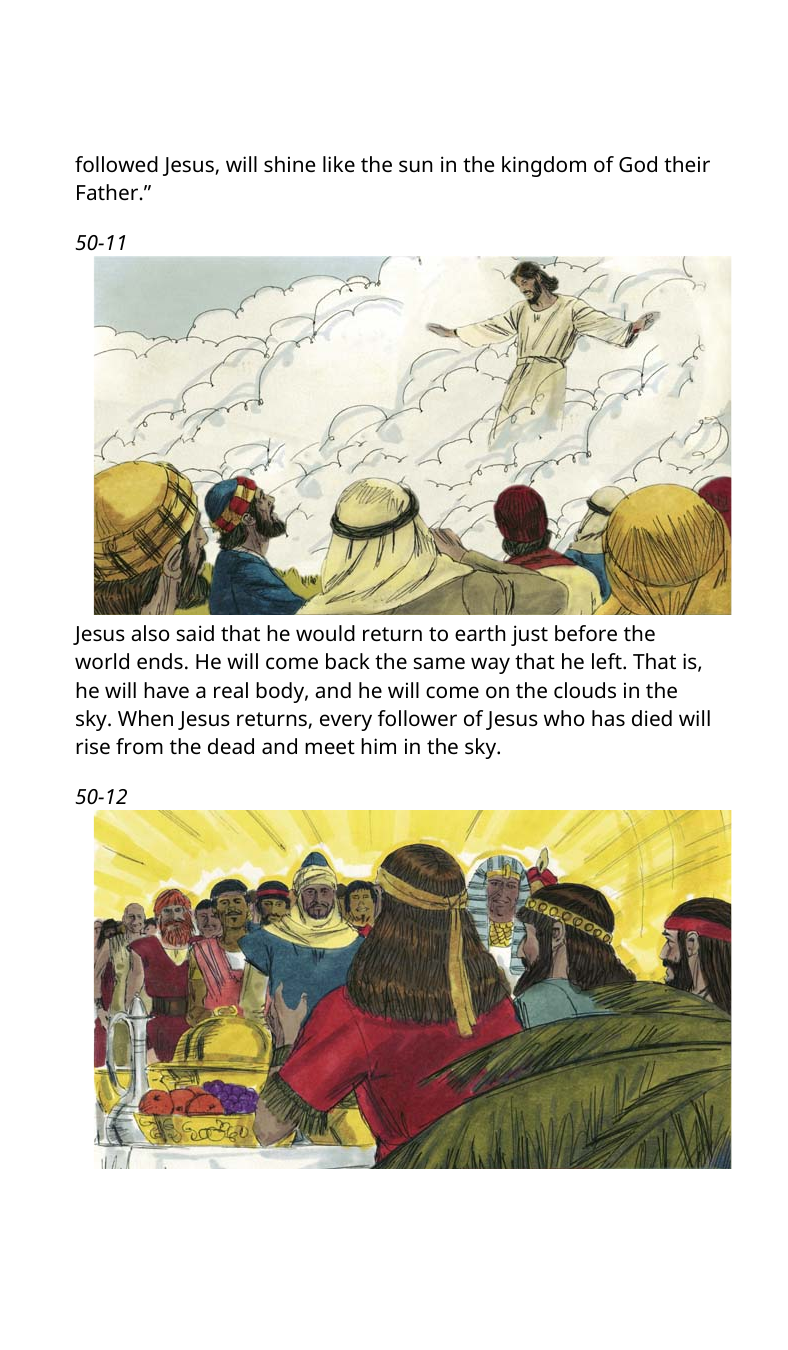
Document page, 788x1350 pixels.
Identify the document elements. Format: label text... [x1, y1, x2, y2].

subtitle 50-12 [75, 782, 712, 810]
picture [93, 256, 732, 615]
subtitle 50-11 [75, 228, 712, 256]
text Jesus also said that he would return to earth just before the world ends. He will come back the same way that he left. That is, he will have a real body, and he will come on the clouds in the sky. When Jesus returns, every follower of Jesus who has died will rise from the dead and meet him in the sky. [75, 619, 712, 761]
picture [93, 810, 732, 1169]
